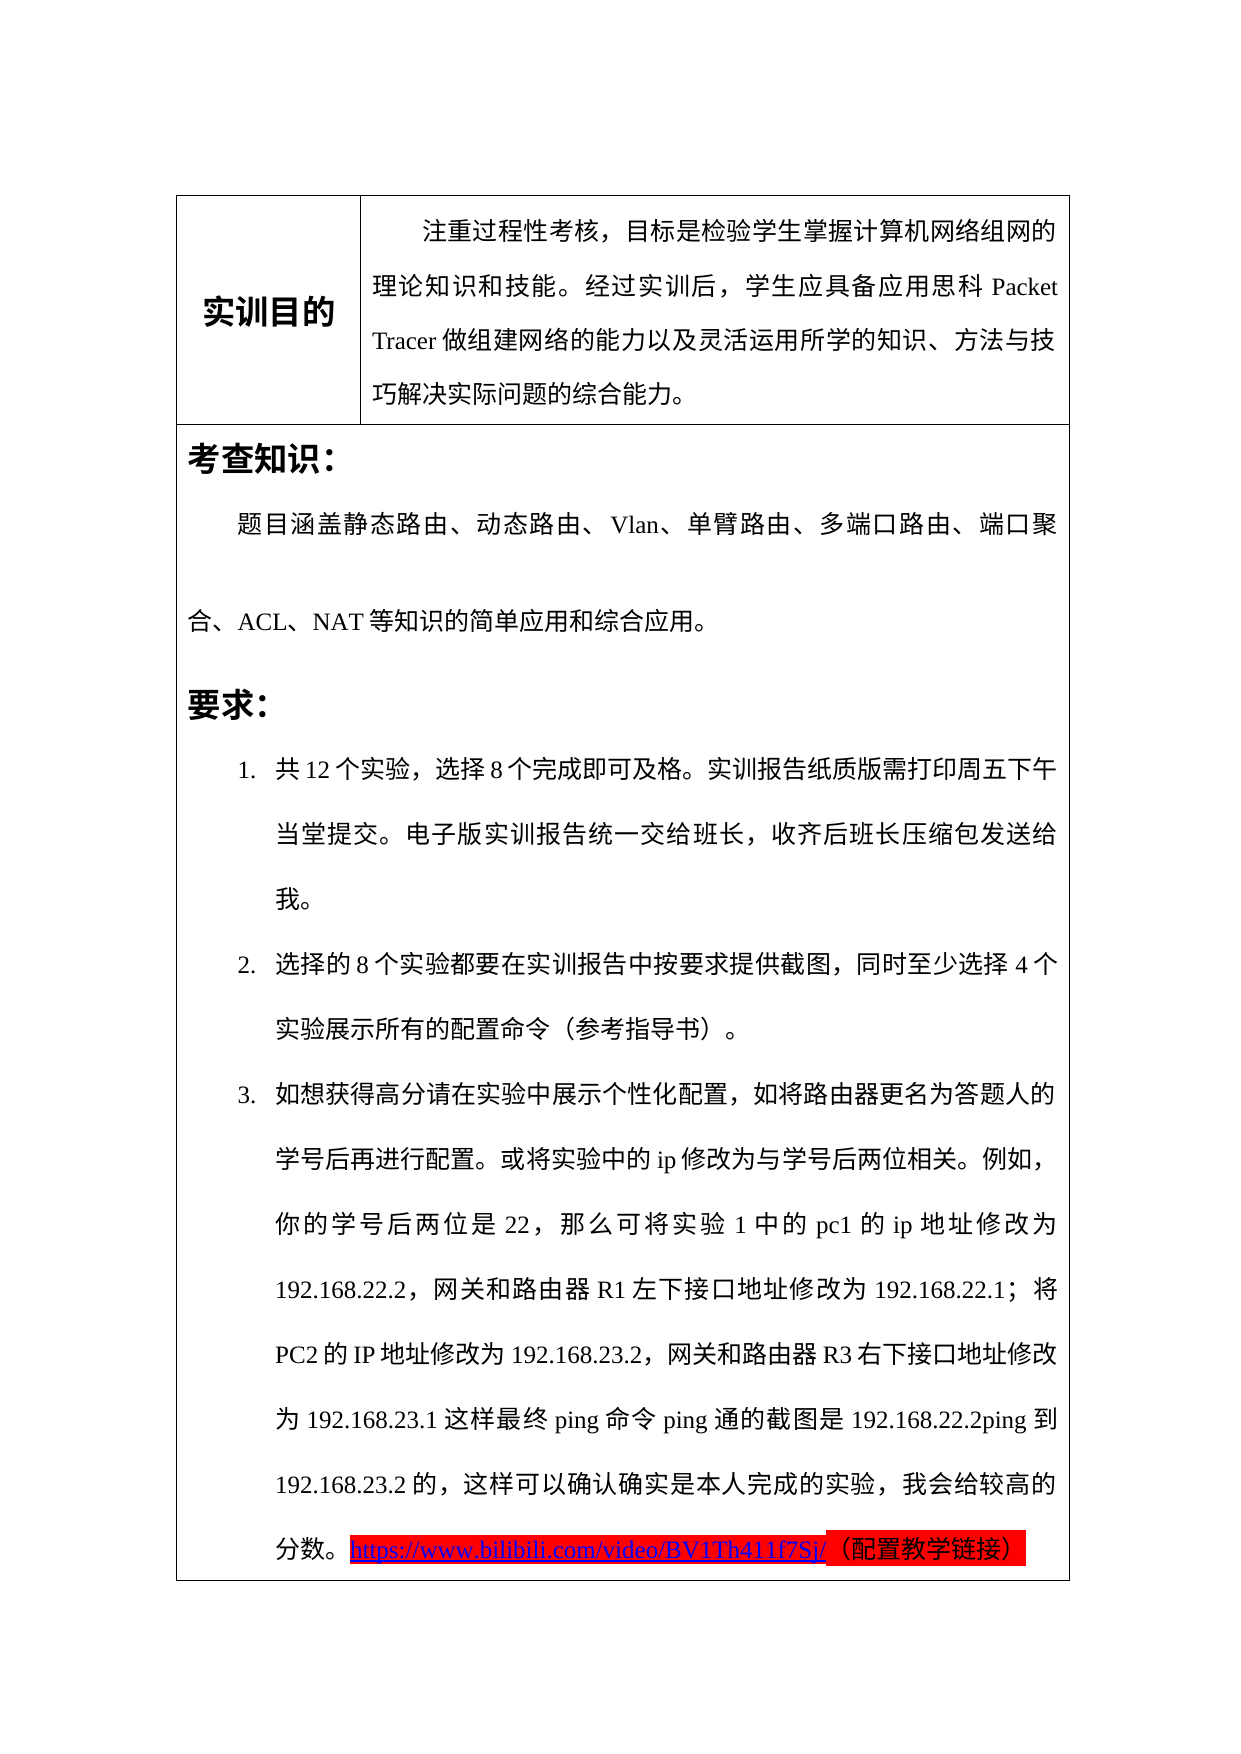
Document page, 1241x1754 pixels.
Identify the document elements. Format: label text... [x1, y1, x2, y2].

table_header 实训目的 [177, 196, 360, 424]
table_header 注重过程性考核，目标是检验学生掌握计算机网络组网的理论知识和技能。经过实训后，学生应具备应用思科Packet Tracer做组建网络的能力以及灵活运用所学的知识、方法与技巧解决实际问题的综合能力。 [361, 196, 1069, 424]
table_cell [177, 425, 1069, 1580]
